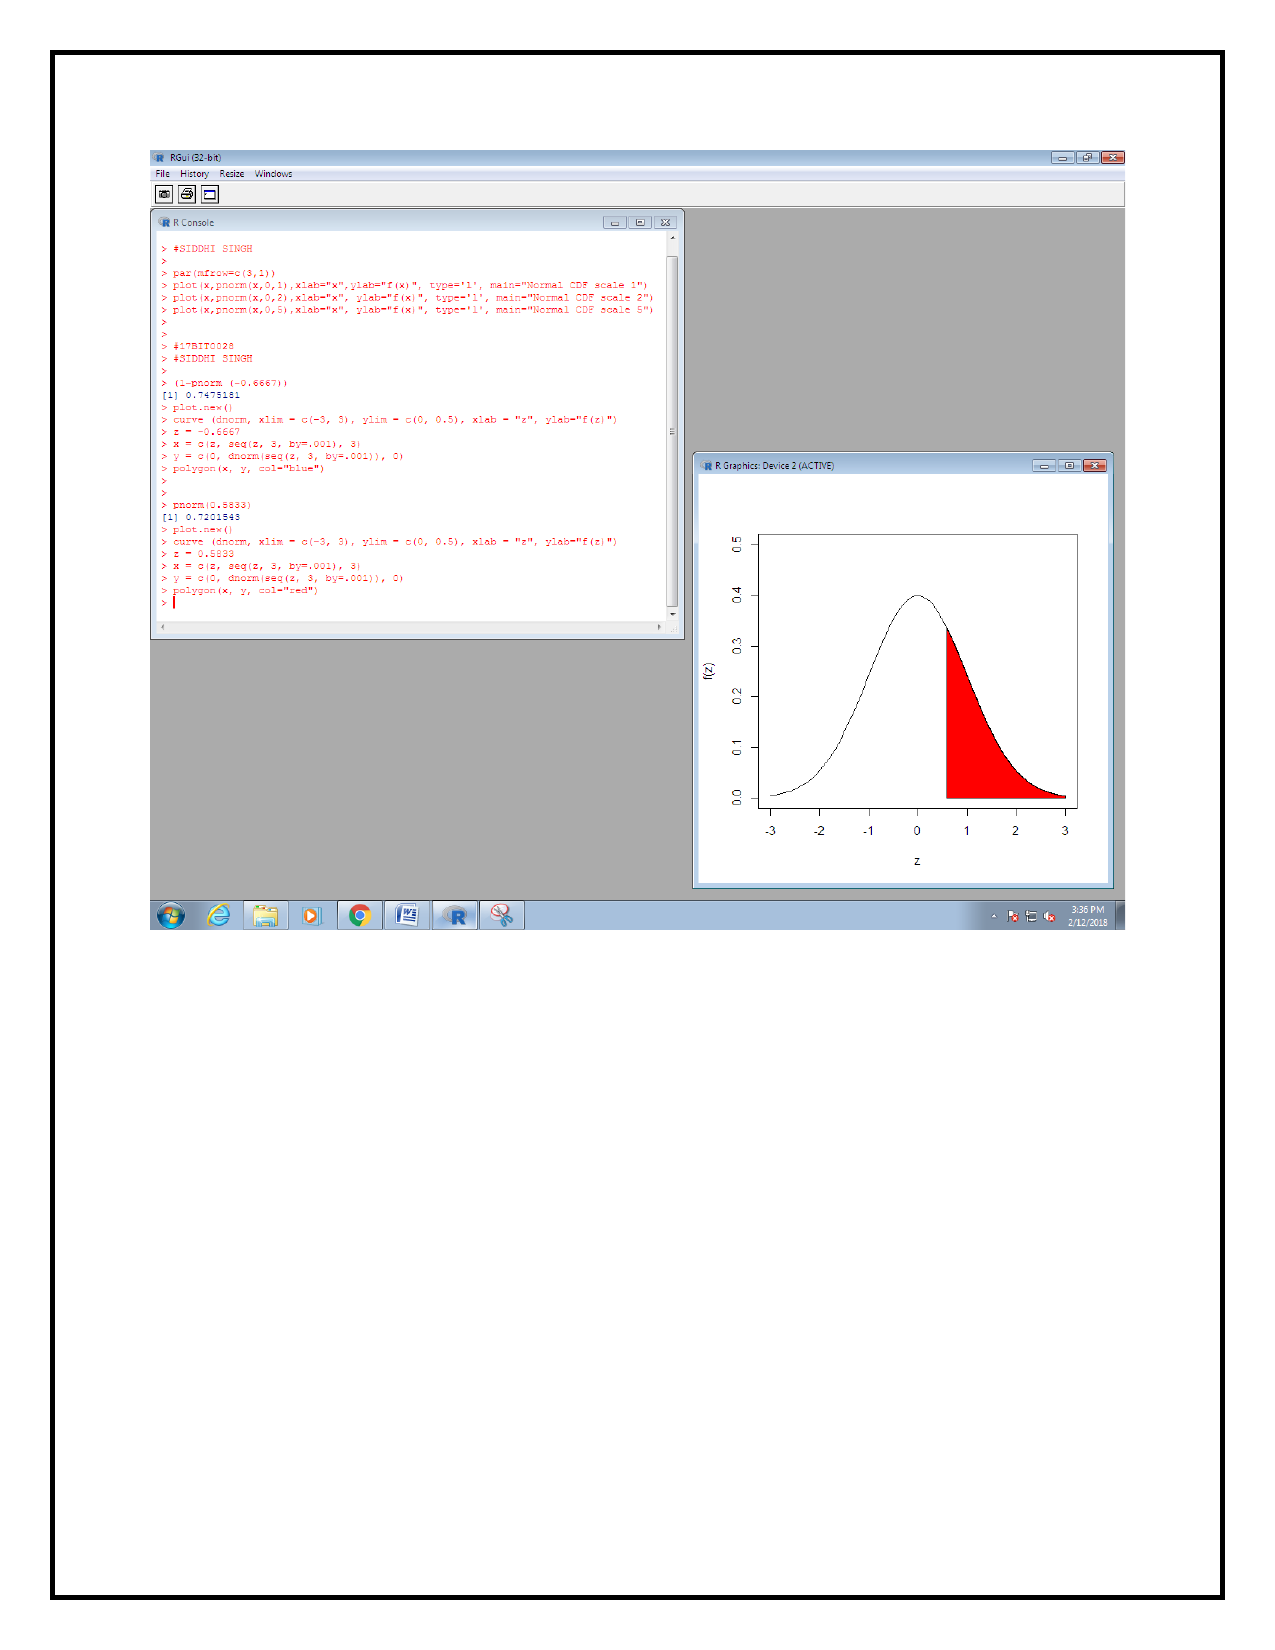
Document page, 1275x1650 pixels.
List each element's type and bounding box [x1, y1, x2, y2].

picture [150, 150, 1125, 930]
